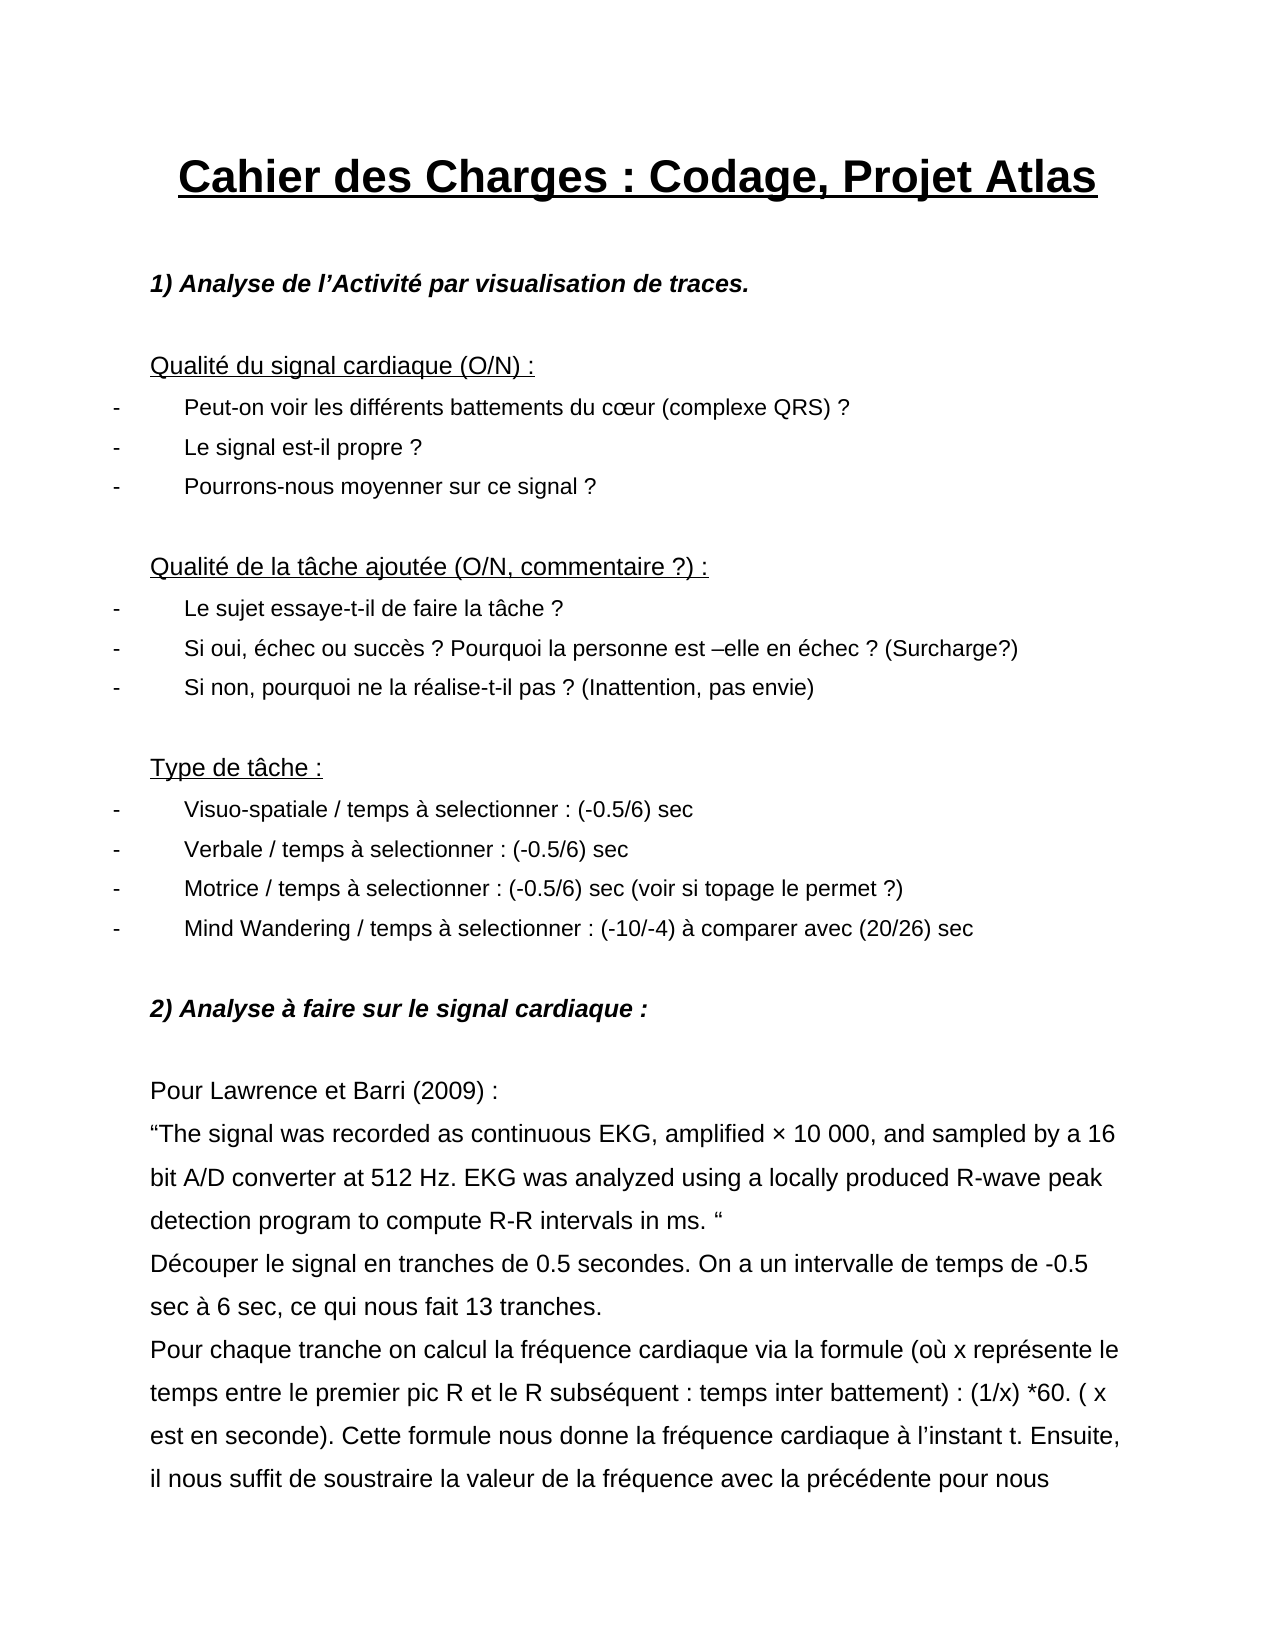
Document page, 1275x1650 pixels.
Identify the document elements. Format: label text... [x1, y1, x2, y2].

text Type de tâche : [150, 753, 1125, 782]
text Qualité de la tâche ajoutée (O/N, commentaire ?) : [150, 552, 1125, 581]
text “The signal was recorded as continuous EKG, amplified × 10 000, and sampled by a 16 bit A/D converter at 512 Hz. EKG was analyzed using a locally produced R-wave peak detection program to compute R-R intervals in ms. “ [150, 1119, 1125, 1234]
text 1) Analyse de l’Activité par visualisation de traces. [150, 268, 1125, 297]
text - Si non, pourquoi ne la réalise-t-il pas ? (Inattention, pas envie) [113, 674, 1125, 701]
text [150, 1335, 1125, 1493]
text - Si oui, échec ou succès ? Pourquoi la personne est –elle en échec ? (Surcharge?) [113, 635, 1125, 661]
text - Visuo-spatiale / temps à selectionner : (-0.5/6) sec [113, 796, 1125, 823]
text - Peut-on voir les différents battements du cœur (complexe QRS) ? [113, 394, 1125, 421]
text - Verbale / temps à selectionner : (-0.5/6) sec [113, 836, 1125, 862]
text - Pourrons-nous moyenner sur ce signal ? [113, 473, 1125, 499]
text - Le sujet essaye-t-il de faire la tâche ? [113, 595, 1125, 622]
text Cahier des Charges : Codage, Projet Atlas [150, 150, 1125, 203]
text - Le signal est-il propre ? [113, 434, 1125, 460]
text Pour Lawrence et Barri (2009) : [150, 1076, 1125, 1105]
text 2) Analyse à faire sur le signal cardiaque : [150, 994, 1125, 1022]
text Qualité du signal cardiaque (O/N) : [150, 351, 1125, 380]
text Découper le signal en tranches de 0.5 secondes. On a un intervalle de temps de -0.5 sec à 6 sec, ce qui nous fait 13 tranches. [150, 1249, 1125, 1321]
text - Motrice / temps à selectionner : (-0.5/6) sec (voir si topage le permet ?) [113, 875, 1125, 902]
text - Mind Wandering / temps à selectionner : (-10/-4) à comparer avec (20/26) sec [113, 915, 1125, 941]
